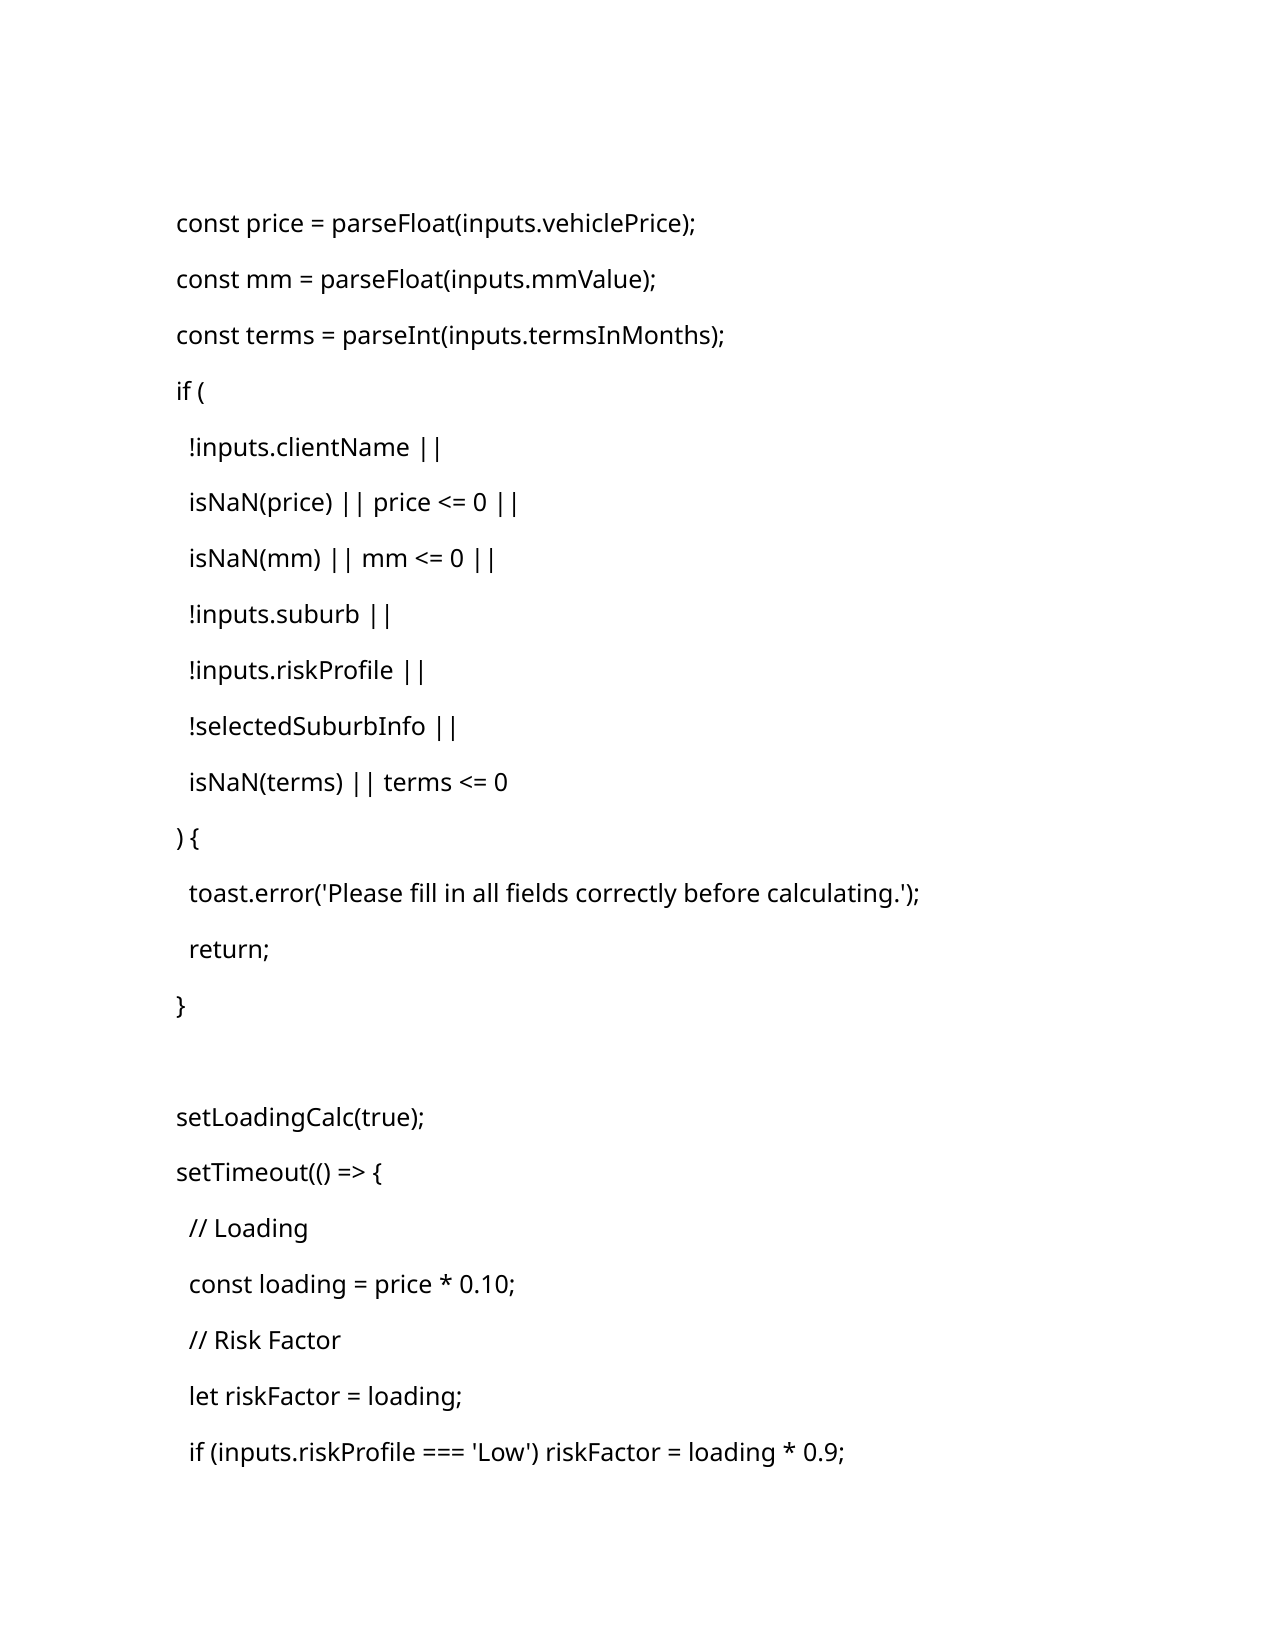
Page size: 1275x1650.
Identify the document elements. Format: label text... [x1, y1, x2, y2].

text !selectedSuburbInfo || [150, 708, 1125, 742]
text if ( [150, 373, 1125, 407]
text const mm = parseFloat(inputs.mmValue); [150, 262, 1125, 296]
text setLoadingCalc(true); [150, 1099, 1125, 1133]
text const price = parseFloat(inputs.vehiclePrice); [150, 206, 1125, 240]
text let riskFactor = loading; [150, 1378, 1125, 1412]
text isNaN(mm) || mm <= 0 || [150, 541, 1125, 575]
text // Risk Factor [150, 1322, 1125, 1357]
text const terms = parseInt(inputs.termsInMonths); [150, 317, 1125, 352]
text // Loading [150, 1211, 1125, 1245]
text const loading = price * 0.10; [150, 1267, 1125, 1301]
text !inputs.clientName || [150, 429, 1125, 463]
text !inputs.riskProfile || [150, 652, 1125, 687]
text toast.error('Please fill in all fields correctly before calculating.'); [150, 876, 1125, 910]
text isNaN(terms) || terms <= 0 [150, 764, 1125, 798]
text !inputs.suburb || [150, 597, 1125, 631]
text return; [150, 932, 1125, 966]
text } [150, 987, 1125, 1022]
text isNaN(price) || price <= 0 || [150, 485, 1125, 519]
text if (inputs.riskProfile === 'Low') riskFactor = loading * 0.9; [150, 1434, 1125, 1468]
text ) { [150, 820, 1125, 854]
text setTimeout(() => { [150, 1155, 1125, 1189]
